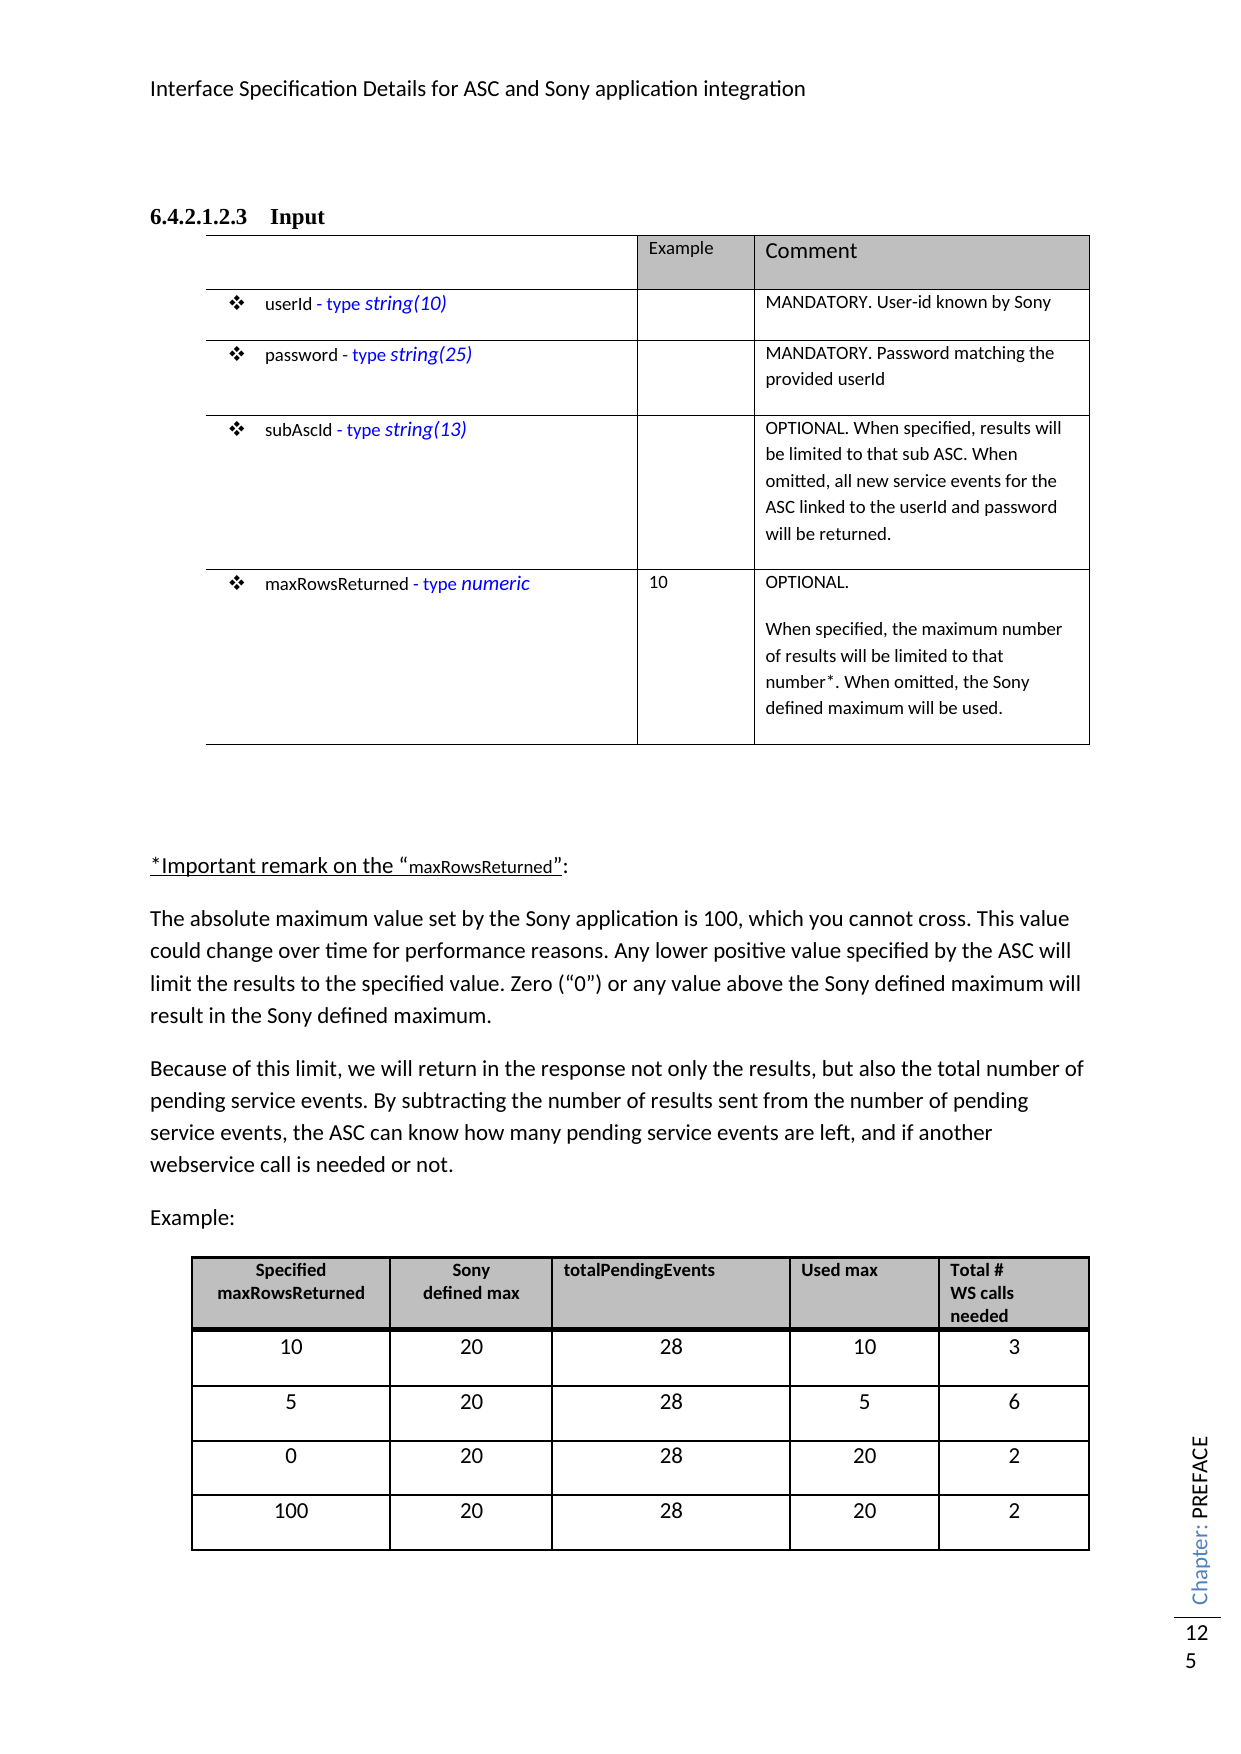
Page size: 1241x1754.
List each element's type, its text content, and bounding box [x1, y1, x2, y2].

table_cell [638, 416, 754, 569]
text Because of this limit, we will return in the response not only the results, but also the total number of pending service events. By subtracting the number of results sent from the number of pending service events, the ASC can know how many pending service events are left, and if another webservice call is needed or not. [150, 1054, 1090, 1178]
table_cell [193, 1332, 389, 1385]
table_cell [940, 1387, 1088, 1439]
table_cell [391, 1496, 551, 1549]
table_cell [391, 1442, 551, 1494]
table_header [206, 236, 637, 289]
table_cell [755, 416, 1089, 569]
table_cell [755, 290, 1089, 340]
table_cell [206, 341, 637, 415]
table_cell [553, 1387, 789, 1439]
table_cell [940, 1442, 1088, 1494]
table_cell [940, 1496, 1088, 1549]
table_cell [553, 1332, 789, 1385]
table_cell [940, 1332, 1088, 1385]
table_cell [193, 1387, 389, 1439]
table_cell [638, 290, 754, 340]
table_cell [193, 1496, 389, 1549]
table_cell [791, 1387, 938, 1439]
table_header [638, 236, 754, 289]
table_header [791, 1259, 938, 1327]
text *Important remark on the “maxRowsReturned”: [150, 851, 1090, 879]
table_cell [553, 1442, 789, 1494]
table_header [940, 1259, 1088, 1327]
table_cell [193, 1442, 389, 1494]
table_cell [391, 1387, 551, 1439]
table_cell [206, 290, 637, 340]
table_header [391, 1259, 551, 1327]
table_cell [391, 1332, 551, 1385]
text The absolute maximum value set by the Sony application is 100, which you cannot cross. This value could change over time for performance reasons. Any lower positive value specified by the ASC will limit the results to the specified value. Zero (“0”) or any value above the Sony defined maximum will result in the Sony defined maximum. [150, 904, 1090, 1029]
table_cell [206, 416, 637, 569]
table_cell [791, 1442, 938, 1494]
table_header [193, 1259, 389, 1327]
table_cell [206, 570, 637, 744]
text Example: [150, 1203, 1090, 1231]
subtitle Input [150, 203, 1090, 229]
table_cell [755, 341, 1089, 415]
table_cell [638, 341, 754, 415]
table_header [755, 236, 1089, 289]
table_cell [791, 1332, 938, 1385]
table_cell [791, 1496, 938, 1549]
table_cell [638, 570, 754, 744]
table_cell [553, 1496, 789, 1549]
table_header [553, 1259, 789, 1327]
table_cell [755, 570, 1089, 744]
